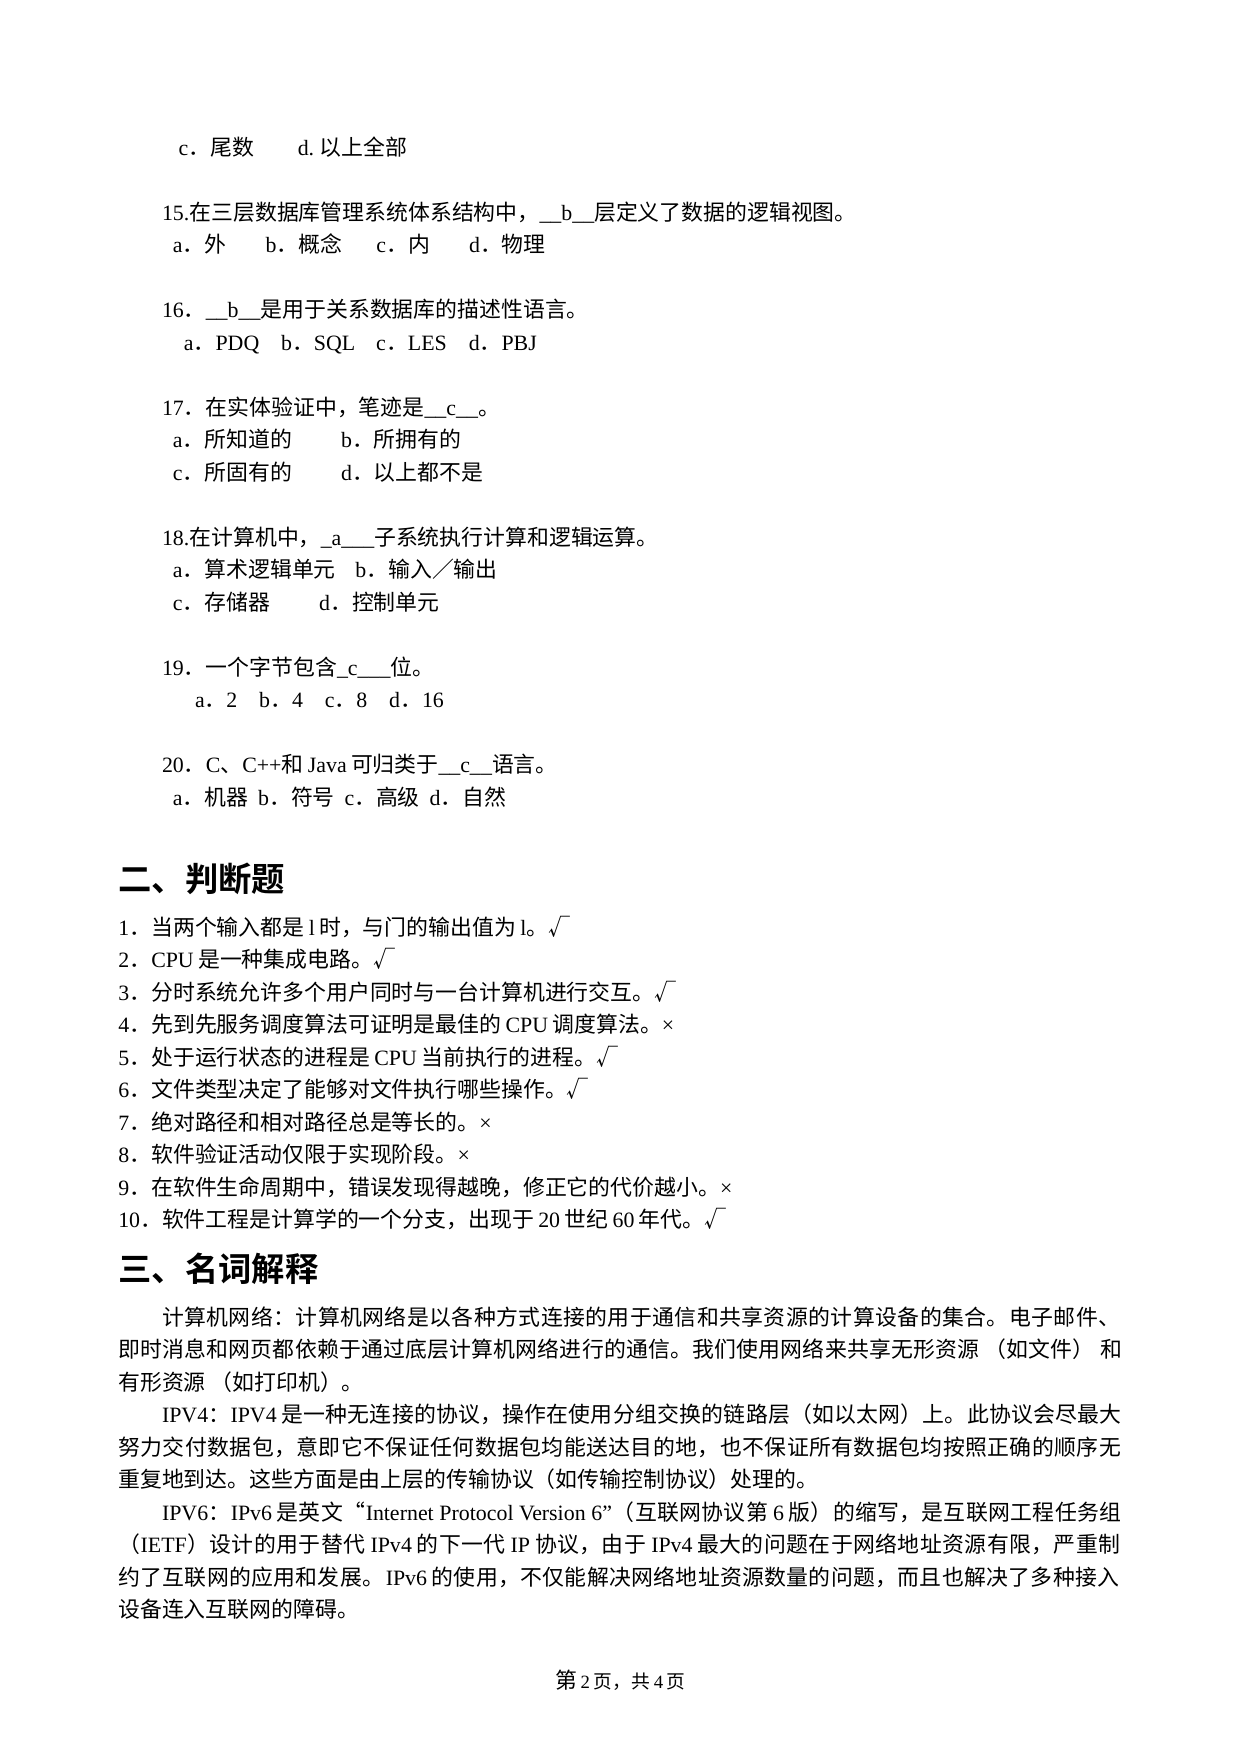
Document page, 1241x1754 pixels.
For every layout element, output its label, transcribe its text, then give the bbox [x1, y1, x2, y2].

list 判断题 [118, 844, 1122, 909]
text c．所固有的 d．以上都不是 [118, 454, 1122, 487]
text a．机器 b．符号 c．高级 d．自然 [118, 779, 1122, 812]
list 软件工程是计算学的一个分支，出现于20世纪60年代。√ [118, 1202, 1122, 1234]
list 在软件生命周期中，错误发现得越晚，修正它的代价越小。× [118, 1169, 1122, 1202]
text 15.在三层数据库管理系统体系结构中，__b__层定义了数据的逻辑视图。 [118, 194, 1122, 227]
list 软件验证活动仅限于实现阶段。× [118, 1137, 1122, 1169]
text a．算术逻辑单元 b．输入／输出 [118, 552, 1122, 584]
text 18.在计算机中，_a___子系统执行计算和逻辑运算。 [118, 519, 1122, 552]
text a．所知道的 b．所拥有的 [118, 422, 1122, 454]
list 名词解释 [118, 1234, 1122, 1299]
text 16．__b__是用于关系数据库的描述性语言。 [118, 292, 1122, 324]
list 绝对路径和相对路径总是等长的。× [118, 1104, 1122, 1137]
text a．2 b．4 c．8 d．16 [118, 682, 1122, 714]
text IPV6：IPv6是英文“Internet Protocol Version 6”（互联网协议第6版）的缩写，是互联网工程任务组（IETF）设计的用于替代IPv4的下一代IP协议，由于IPv4最大的问题在于网络地址资源有限，严重制约了互联网的应用和发展。IPv6的使用，不仅能解决网络地址资源数量的问题，而且也解决了多种接入设备连入互联网的障碍。 [118, 1494, 1122, 1624]
text a．外 b．概念 c．内 d．物理 [118, 227, 1122, 259]
list 先到先服务调度算法可证明是最佳的CPU调度算法。× [118, 1007, 1122, 1039]
text 20．C、C++和Java可归类于__c__语言。 [118, 747, 1122, 779]
text IPV4：IPV4是一种无连接的协议，操作在使用分组交换的链路层（如以太网）上。此协议会尽最大努力交付数据包，意即它不保证任何数据包均能送达目的地，也不保证所有数据包均按照正确的顺序无重复地到达。这些方面是由上层的传输协议（如传输控制协议）处理的。 [118, 1397, 1122, 1494]
text c．存储器 d．控制单元 [118, 584, 1122, 617]
text c．尾数 d. 以上全部 [118, 129, 1122, 162]
text 17．在实体验证中，笔迹是__c__。 [118, 389, 1122, 422]
text 计算机网络：计算机网络是以各种方式连接的用于通信和共享资源的计算设备的集合。电子邮件、即时消息和网页都依赖于通过底层计算机网络进行的通信。我们使用网络来共享无形资源 （如文件） 和有形资源 （如打印机）。 [118, 1299, 1122, 1397]
list 分时系统允许多个用户同时与一台计算机进行交互。√ [118, 974, 1122, 1007]
list 当两个输入都是l时，与门的输出值为l。√ [118, 909, 1122, 942]
list 处于运行状态的进程是CPU当前执行的进程。√ [118, 1039, 1122, 1072]
list 文件类型决定了能够对文件执行哪些操作。√ [118, 1072, 1122, 1104]
list CPU是一种集成电路。√ [118, 942, 1122, 974]
text a．PDQ b．SQL c．LES d．PBJ [118, 324, 1122, 357]
text 19．一个字节包含_c___位。 [118, 649, 1122, 682]
